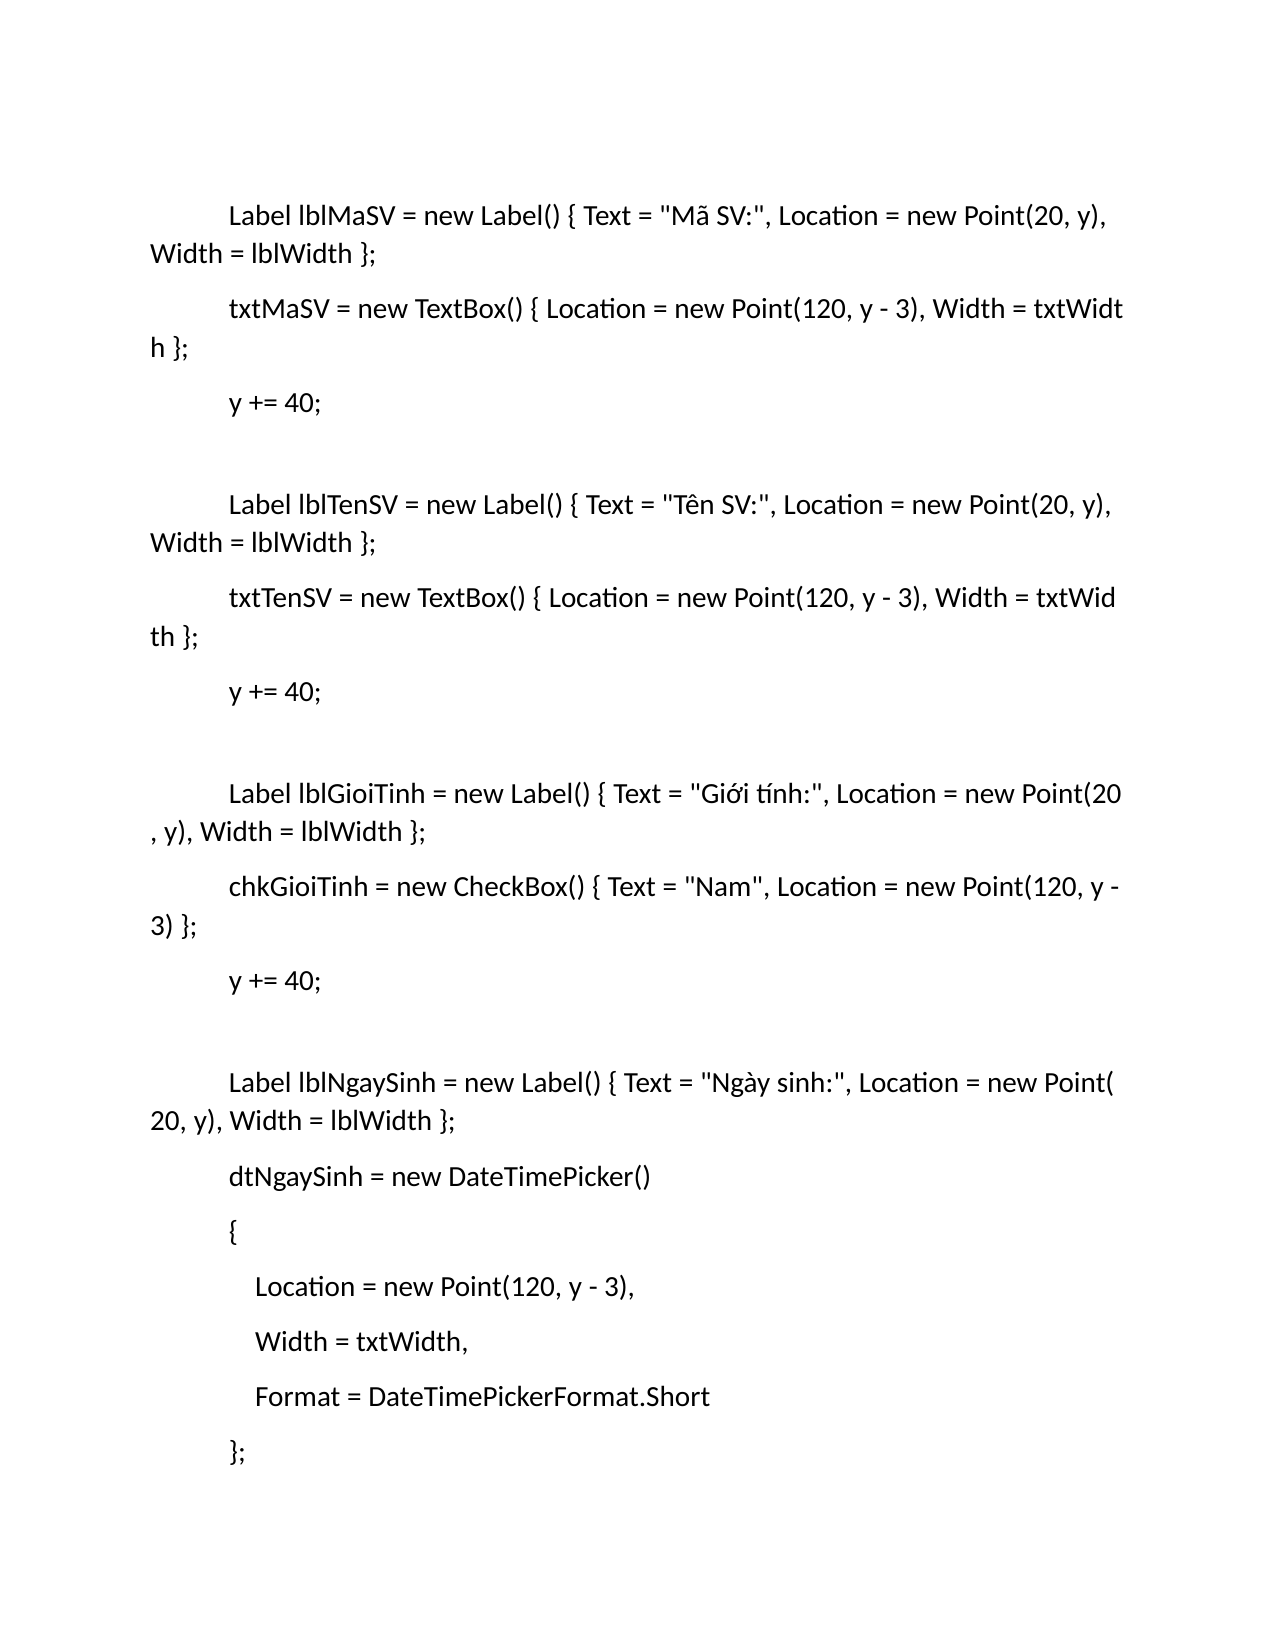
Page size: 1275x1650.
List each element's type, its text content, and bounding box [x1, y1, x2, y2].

text y += 40; [150, 962, 1125, 998]
text chkGioiTinh = new CheckBox() { Text = "Nam", Location = new Point(120, y - 3) }; [150, 868, 1125, 943]
text Label lblGioiTinh = new Label() { Text = "Giới tính:", Location = new Point(20, y), Width = lblWidth }; [150, 775, 1125, 849]
text Location = new Point(120, y - 3), [150, 1268, 1125, 1303]
text Label lblNgaySinh = new Label() { Text = "Ngày sinh:", Location = new Point(20, y), Width = lblWidth }; [150, 1064, 1125, 1138]
text txtTenSV = new TextBox() { Location = new Point(120, y - 3), Width = txtWidth }; [150, 579, 1125, 653]
text { [150, 1213, 1125, 1248]
text dtNgaySinh = new DateTimePicker() [150, 1158, 1125, 1193]
text Label lblTenSV = new Label() { Text = "Tên SV:", Location = new Point(20, y), Width = lblWidth }; [150, 486, 1125, 560]
text Format = DateTimePickerFormat.Short [150, 1378, 1125, 1414]
text y += 40; [150, 673, 1125, 709]
text txtMaSV = new TextBox() { Location = new Point(120, y - 3), Width = txtWidth }; [150, 290, 1125, 364]
text Label lblMaSV = new Label() { Text = "Mã SV:", Location = new Point(20, y), Width = lblWidth }; [150, 197, 1125, 271]
text }; [150, 1433, 1125, 1469]
text y += 40; [150, 384, 1125, 419]
text Width = txtWidth, [150, 1323, 1125, 1358]
